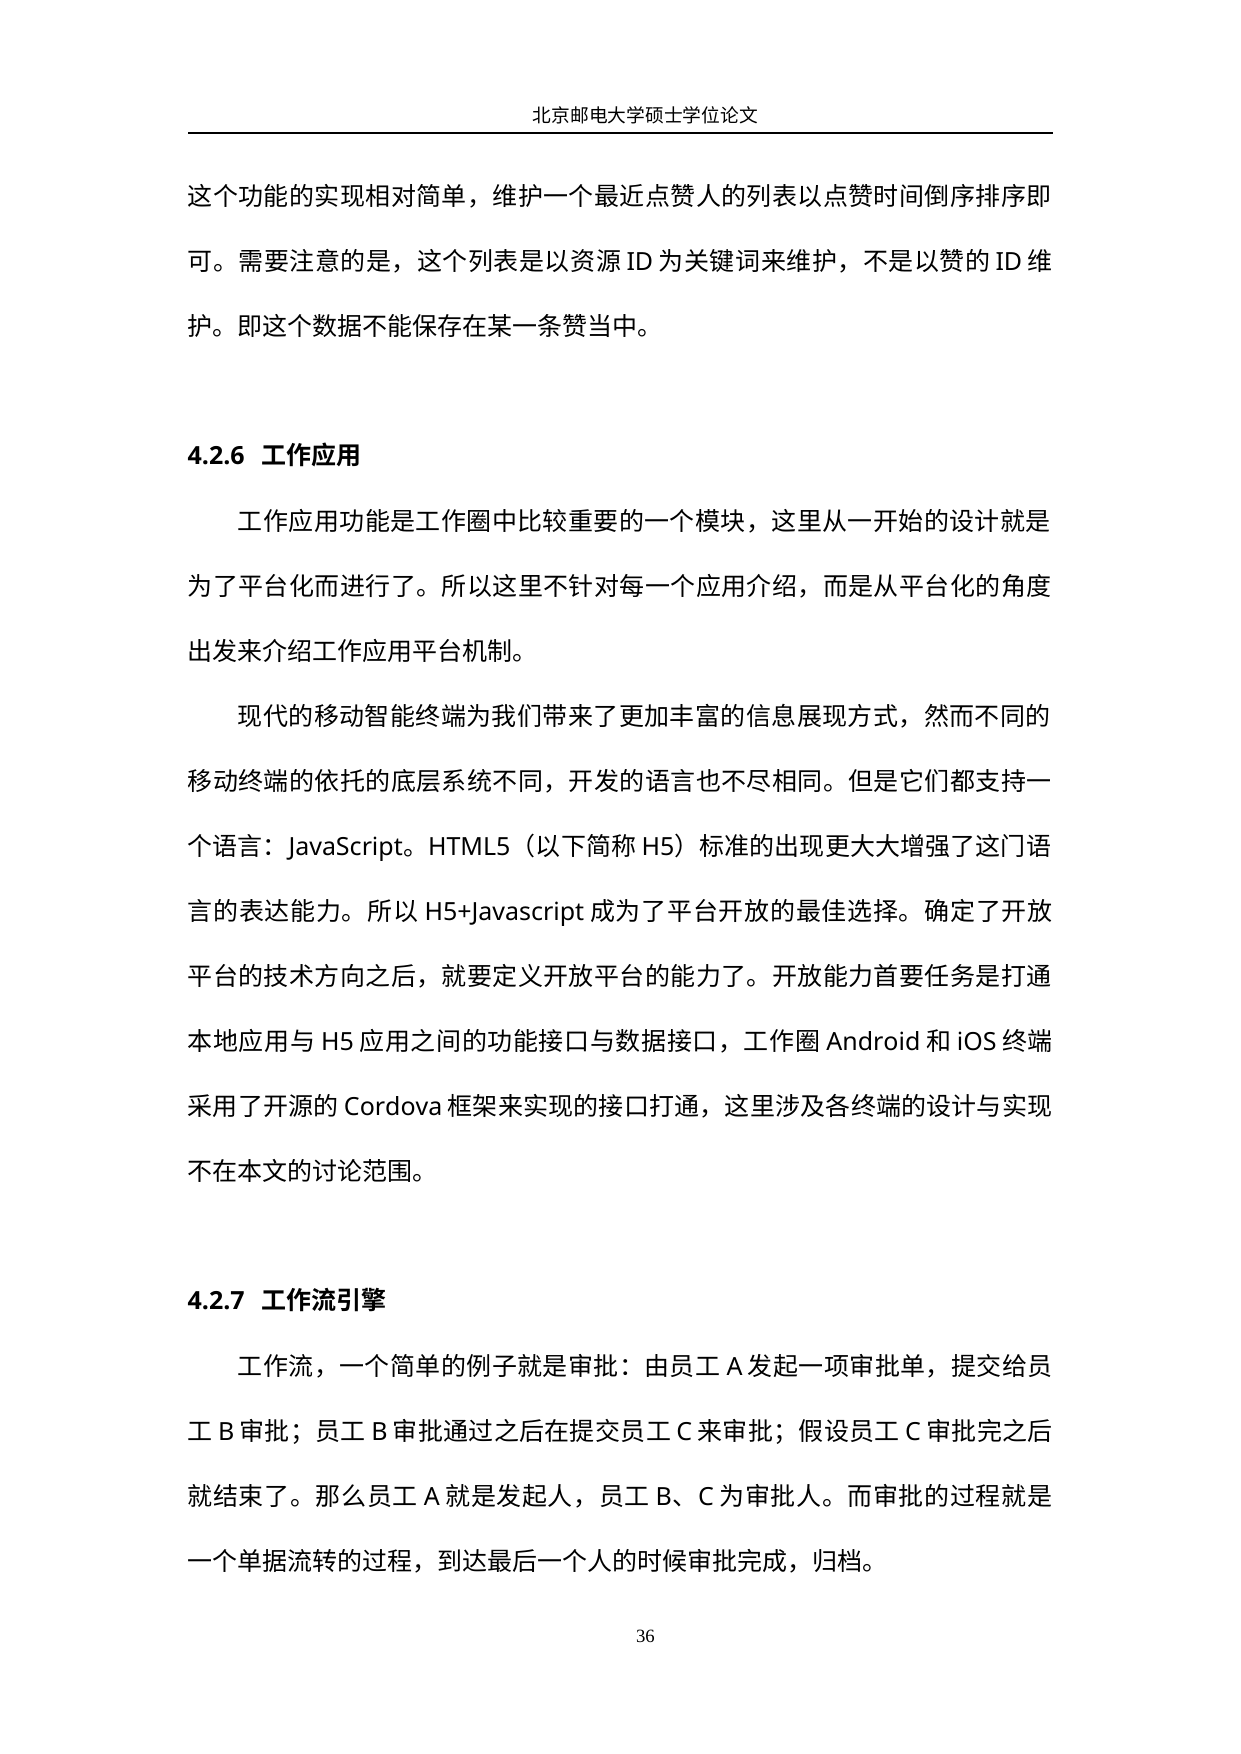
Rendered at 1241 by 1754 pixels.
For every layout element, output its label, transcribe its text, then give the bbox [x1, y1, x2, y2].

text 工作应用功能是工作圈中比较重要的一个模块，这里从一开始的设计就是为了平台化而进行了。所以这里不针对每一个应用介绍，而是从平台化的角度出发来介绍工作应用平台机制。 [187, 487, 1053, 682]
subtitle 工作应用 [187, 422, 1053, 487]
text 现代的移动智能终端为我们带来了更加丰富的信息展现方式，然而不同的移动终端的依托的底层系统不同，开发的语言也不尽相同。但是它们都支持一个语言：JavaScript。HTML5（以下简称H5）标准的出现更大大增强了这门语言的表达能力。所以H5+Javascript成为了平台开放的最佳选择。确定了开放平台的技术方向之后，就要定义开放平台的能力了。开放能力首要任务是打通本地应用与H5应用之间的功能接口与数据接口，工作圈Android和iOS终端采用了开源的Cordova框架来实现的接口打通，这里涉及各终端的设计与实现不在本文的讨论范围。 [187, 682, 1053, 1202]
subtitle 工作流引擎 [187, 1267, 1053, 1332]
text 工作流，一个简单的例子就是审批：由员工A发起一项审批单，提交给员工B审批；员工B审批通过之后在提交员工C来审批；假设员工C审批完之后就结束了。那么员工A就是发起人，员工B、C为审批人。而审批的过程就是一个单据流转的过程，到达最后一个人的时候审批完成，归档。 [187, 1332, 1053, 1592]
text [187, 162, 1053, 357]
